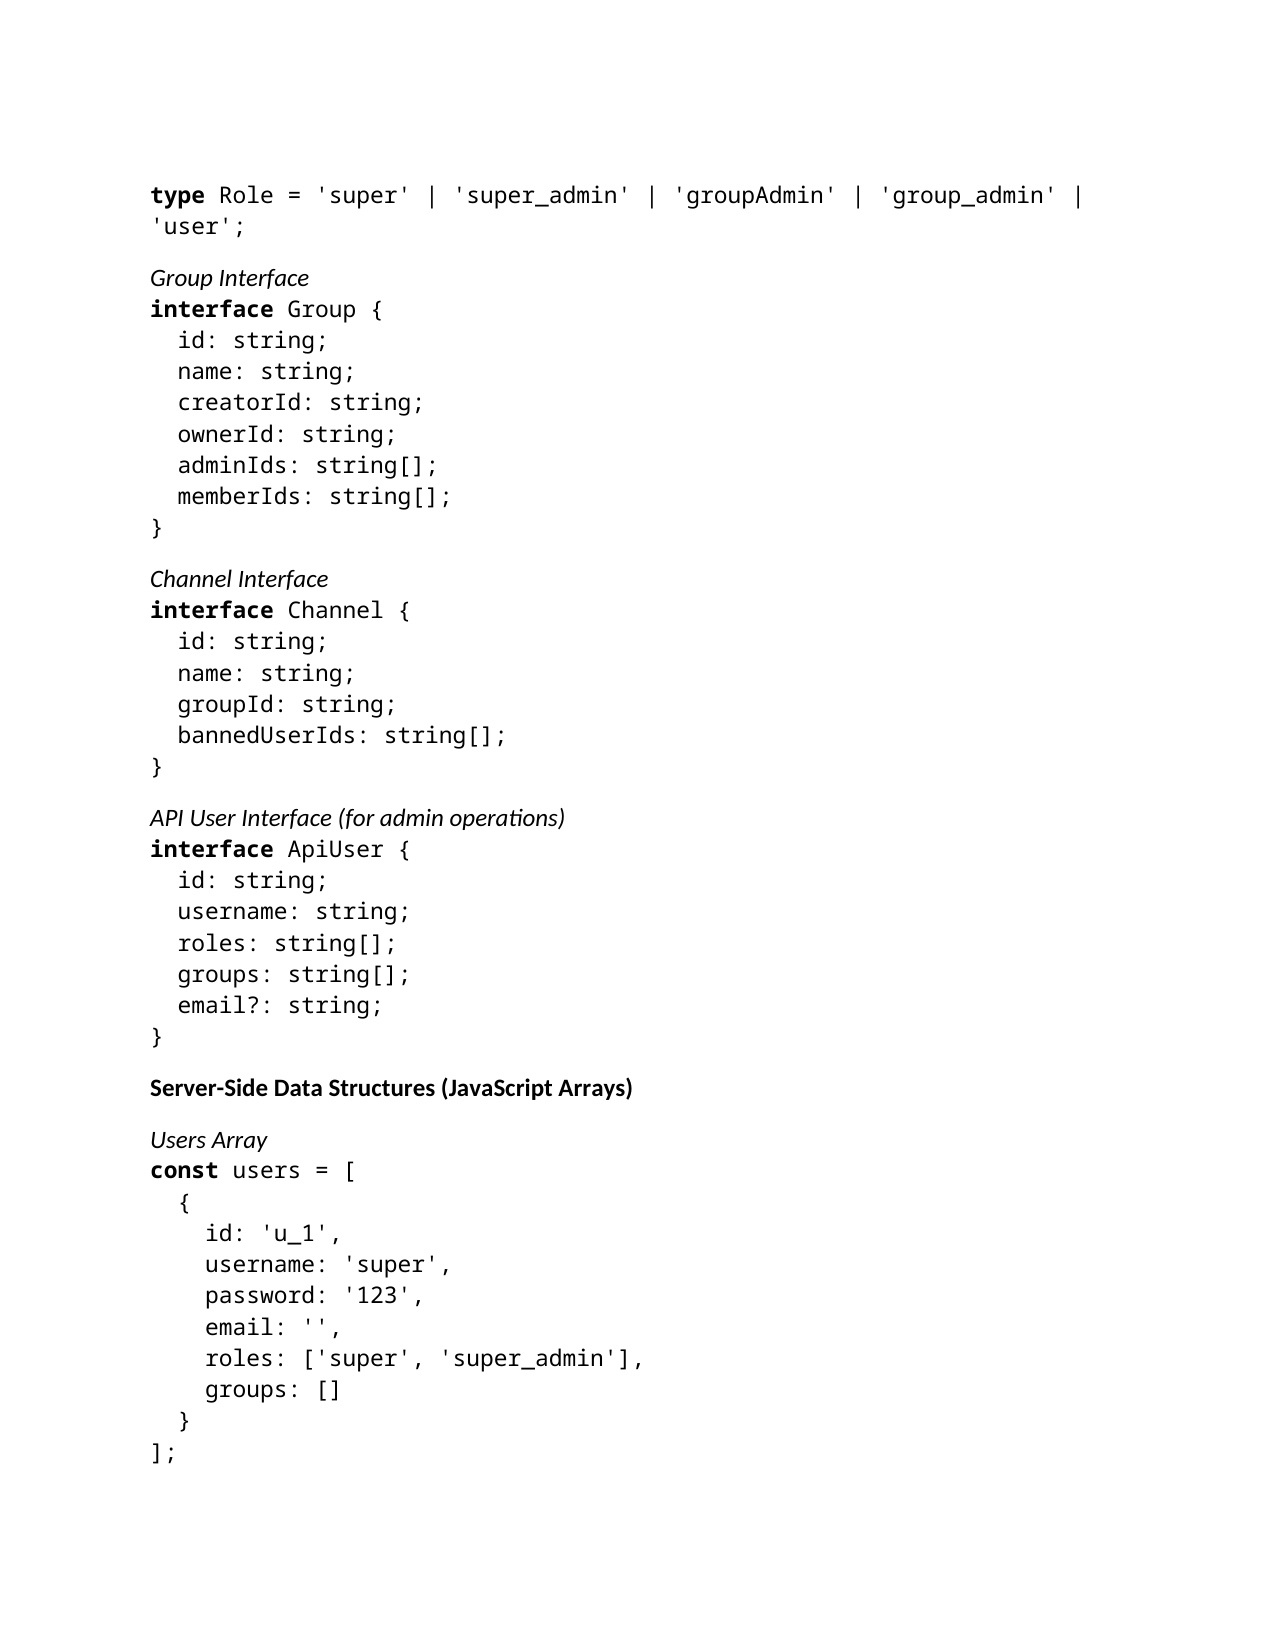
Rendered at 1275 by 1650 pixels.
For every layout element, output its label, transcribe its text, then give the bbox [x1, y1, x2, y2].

subtitle Group Interface [150, 262, 1125, 293]
subtitle Channel Interface [150, 563, 1125, 594]
subtitle API User Interface (for admin operations) [150, 802, 1125, 833]
subtitle Users Array [150, 1124, 1125, 1154]
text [150, 150, 1125, 241]
subtitle Server-Side Data Structures (JavaScript Arrays) [150, 1072, 1125, 1103]
text const users = [ { id: 'u_1', username: 'super', password: '123', email: '', roles: ['super', 'super_admin'], groups: [] } ]; [150, 1154, 1125, 1467]
text interface Channel { id: string; name: string; groupId: string; bannedUserIds: string[]; } [150, 594, 1125, 781]
text interface Group { id: string; name: string; creatorId: string; ownerId: string; adminIds: string[]; memberIds: string[]; } [150, 293, 1125, 543]
text interface ApiUser { id: string; username: string; roles: string[]; groups: string[]; email?: string; } [150, 833, 1125, 1052]
